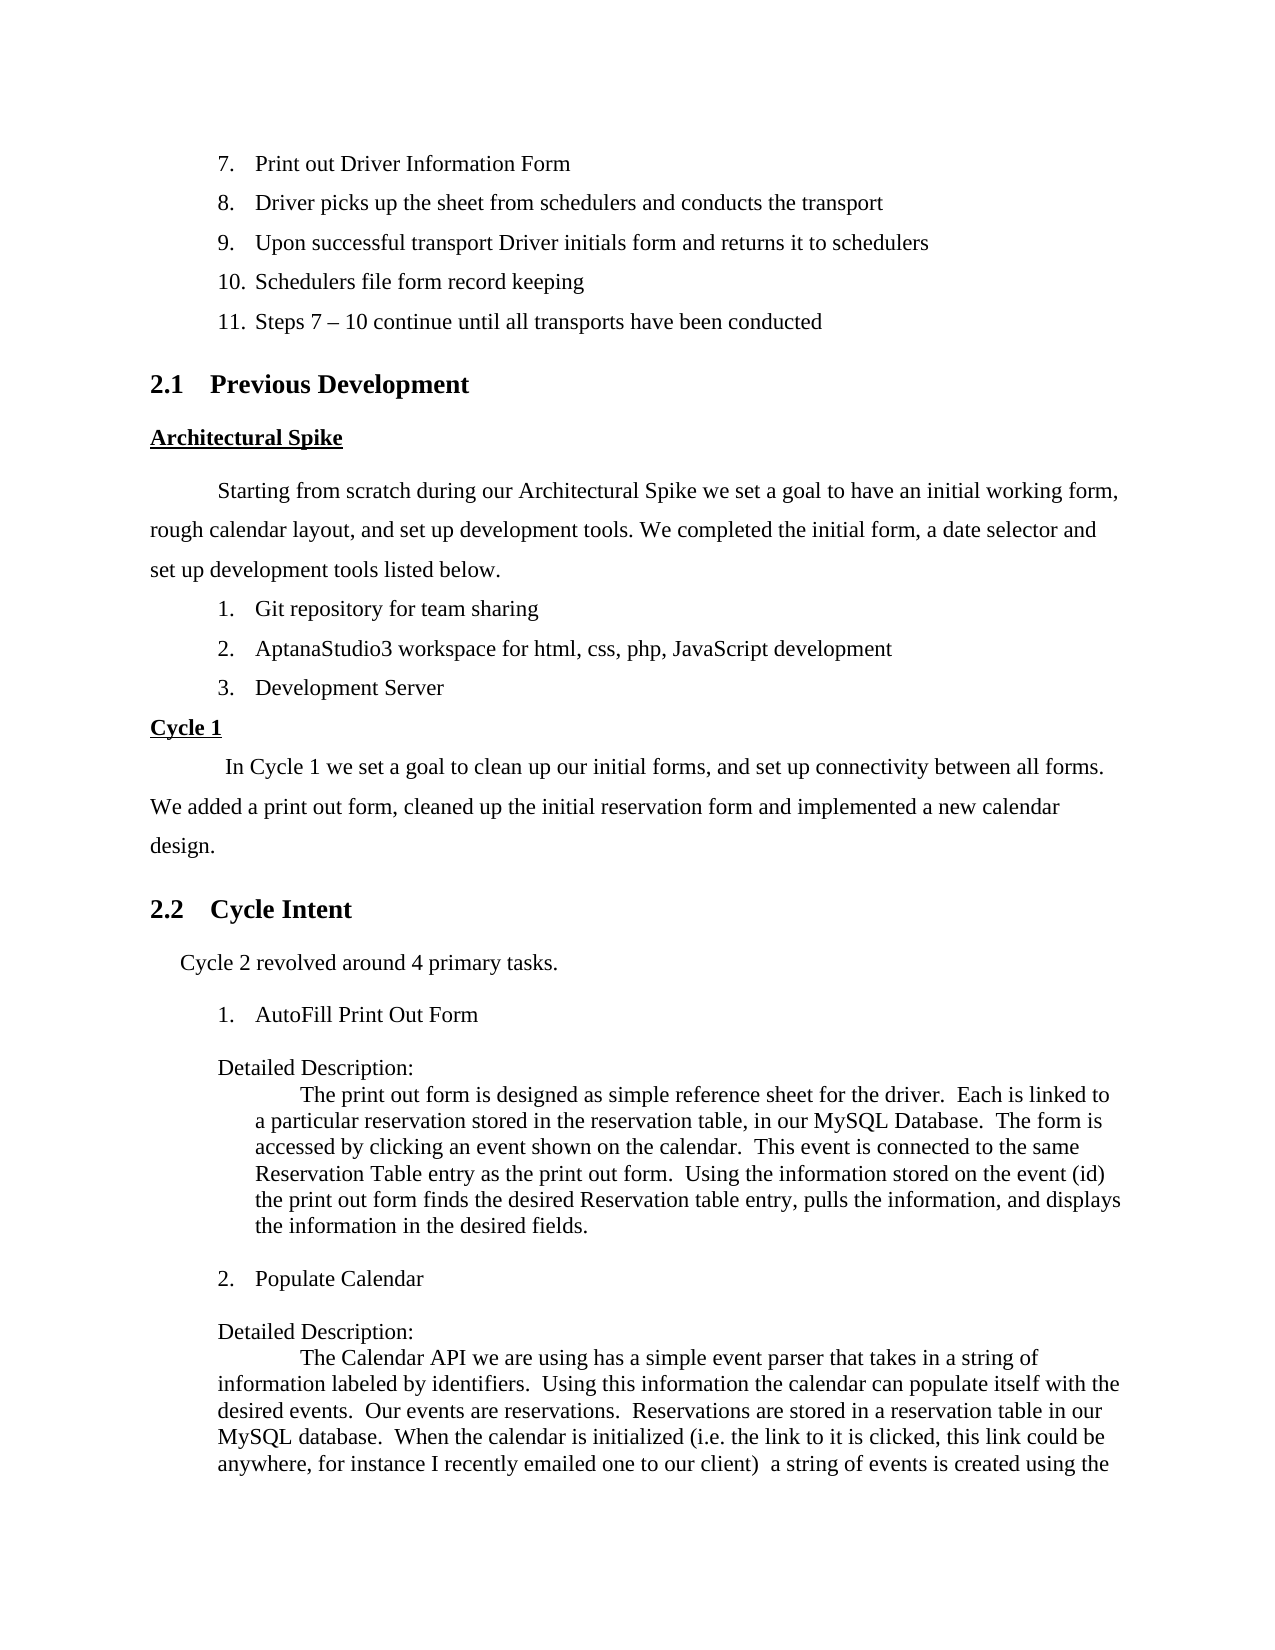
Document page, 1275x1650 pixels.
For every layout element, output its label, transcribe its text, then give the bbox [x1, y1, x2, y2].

text The print out form is designed as simple reference sheet for the driver. Each is linked to a particular reservation stored in the reservation table, in our MySQL Database. The form is accessed by clicking an event shown on the calendar. This event is connected to the same Reservation Table entry as the print out form. Using the information stored on the event (id) the print out form finds the desired Reservation table entry, pulls the information, and displays the information in the desired fields. [255, 1081, 1125, 1239]
text In Cycle 1 we set a goal to clean up our initial forms, and set up connectivity between all forms. We added a print out form, cleaned up the initial reservation form and implemented a new calendar design. [150, 753, 1125, 859]
text Starting from scratch during our Architectural Spike we set a goal to have an initial working form, rough calendar layout, and set up development tools. We completed the initial form, a date selector and set up development tools listed below. [150, 477, 1125, 582]
list Git repository for team sharing [217, 596, 1125, 622]
list Upon successful transport Driver initials form and returns it to schedulers [217, 229, 1125, 255]
subtitle Previous Development [150, 368, 1125, 399]
list AutoFill Print Out Form [217, 1002, 1125, 1028]
list Populate Calendar [217, 1265, 1125, 1291]
list Schedulers file form record keeping [217, 268, 1125, 295]
list Development Server [217, 674, 1125, 701]
text Cycle 1 [150, 714, 1125, 740]
list Print out Driver Information Form [217, 150, 1125, 176]
list AptanaStudio3 workspace for html, css, php, JavaScript development [217, 635, 1125, 661]
subtitle Cycle Intent [150, 893, 1125, 924]
list Steps 7 – 10 continue until all transports have been conducted [217, 308, 1125, 334]
text Architectural Spike [150, 424, 1125, 451]
text Detailed Description: [217, 1318, 1125, 1344]
text Cycle 2 revolved around 4 primary tasks. [150, 949, 1125, 975]
text Detailed Description: [217, 1054, 1125, 1081]
list Driver picks up the sheet from schedulers and conducts the transport [217, 189, 1125, 216]
